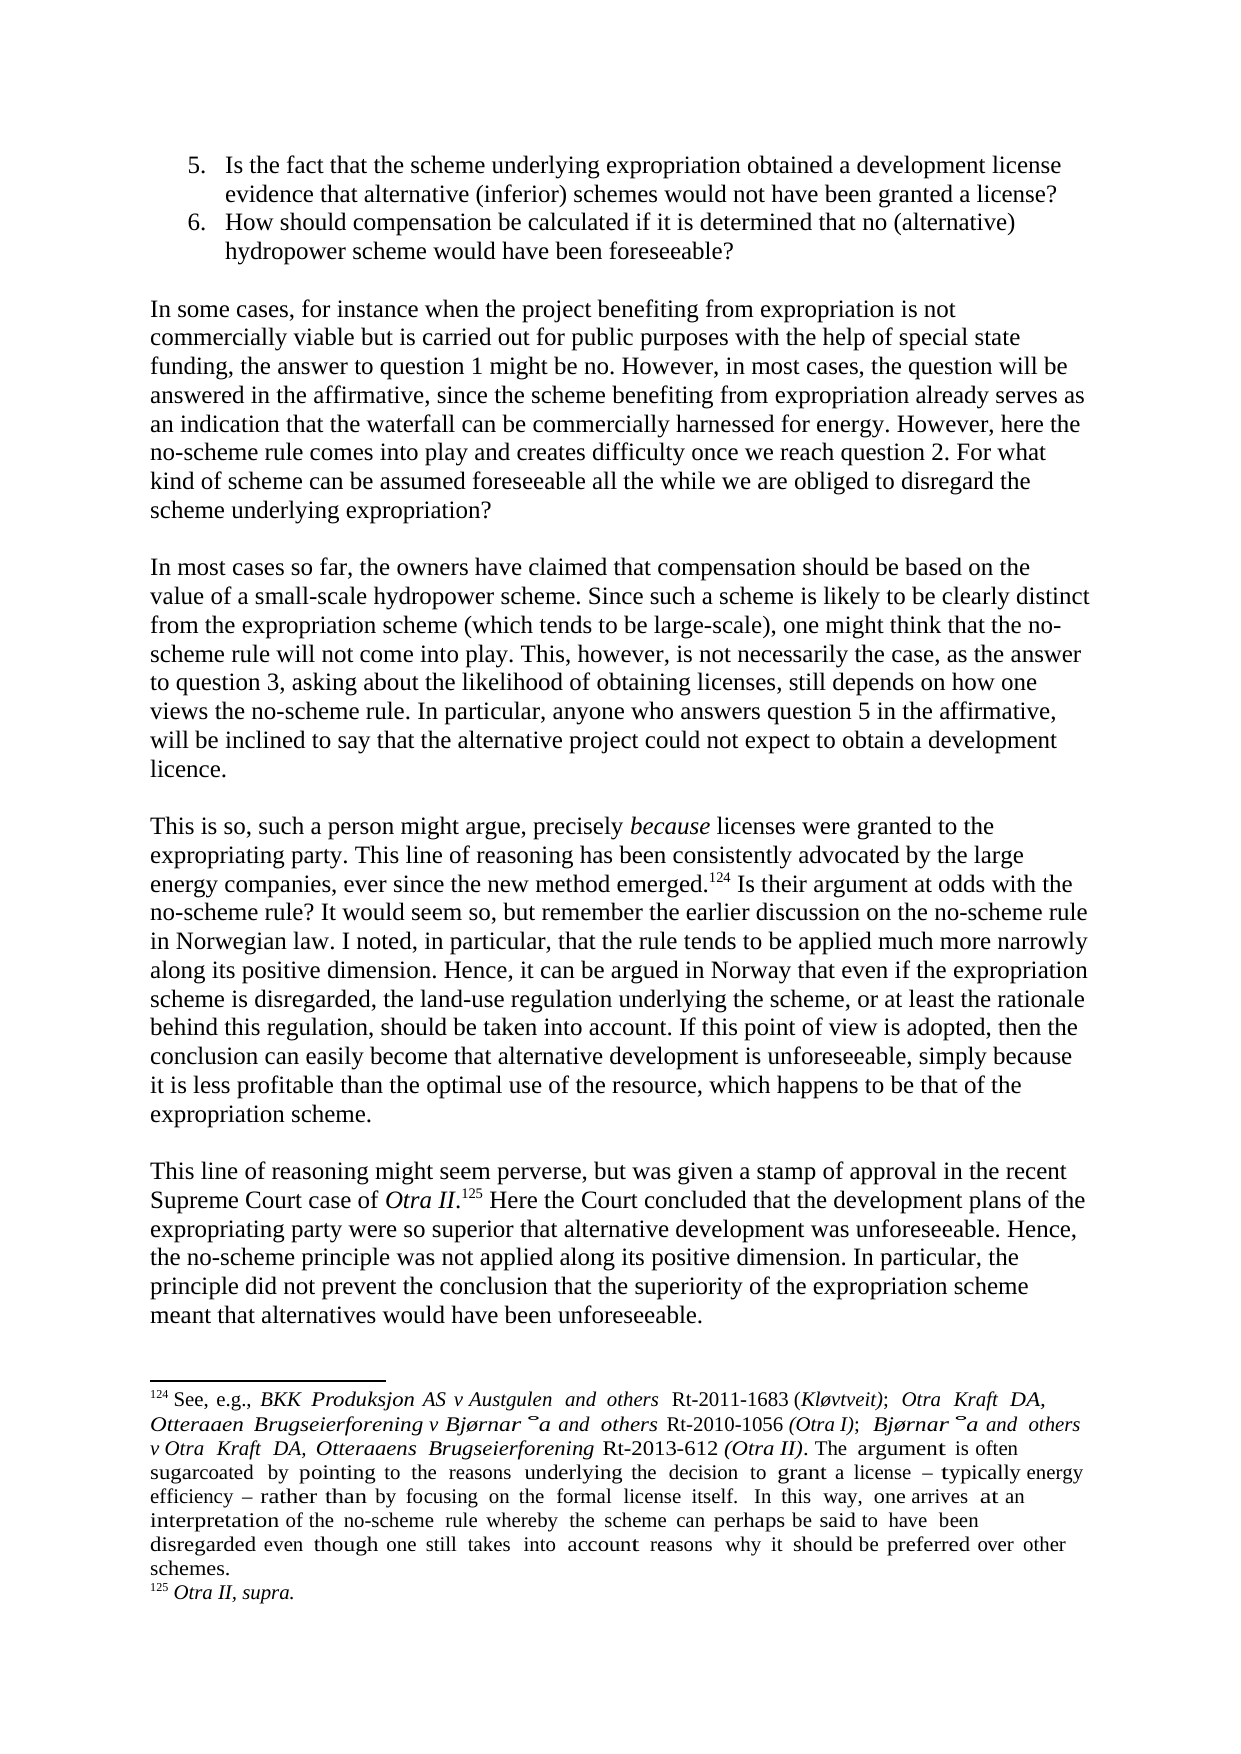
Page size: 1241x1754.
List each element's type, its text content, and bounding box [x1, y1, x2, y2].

text This line of reasoning might seem perverse, but was given a stamp of approval in the recent Supreme Court case of Otra II. Here the Court concluded that the development plans of the expropriating party were so superior that alternative development was unforeseeable. Hence, the no-scheme principle was not applied along its positive dimension. In particular, the principle did not prevent the conclusion that the superiority of the expropriation scheme meant that alternatives would have been unforeseeable. [150, 1156, 1090, 1329]
text In some cases, for instance when the project benefiting from expropriation is not commercially viable but is carried out for public purposes with the help of special state funding, the answer to question 1 might be no. However, in most cases, the question will be answered in the affirmative, since the scheme benefiting from expropriation already serves as an indication that the waterfall can be commercially harnessed for energy. However, here the no-scheme rule comes into play and creates difficulty once we reach question 2. For what kind of scheme can be assumed foreseeable all the while we are obliged to disregard the scheme underlying expropriation? [150, 294, 1090, 524]
text This is so, such a person might argue, precisely because licenses were granted to the expropriating party. This line of reasoning has been consistently advocated by the large energy companies, ever since the new method emerged. Is their argument at odds with the no-scheme rule? It would seem so, but remember the earlier discussion on the no-scheme rule in Norwegian law. I noted, in particular, that the rule tends to be applied much more narrowly along its positive dimension. Hence, it can be argued in Norway that even if the expropriation scheme is disregarded, the land-use regulation underlying the scheme, or at least the rationale behind this regulation, should be taken into account. If this point of view is adopted, then the conclusion can easily become that alternative development is unforeseeable, simply because it is less profitable than the optimal use of the resource, which happens to be that of the expropriation scheme. [150, 811, 1090, 1127]
list Is the fact that the scheme underlying expropriation obtained a development license evidence that alternative (inferior) schemes would not have been granted a license? [187, 150, 1090, 207]
list How should compensation be calculated if it is determined that no (alternative) hydropower scheme would have been foreseeable? [187, 207, 1090, 265]
text In most cases so far, the owners have claimed that compensation should be based on the value of a small-scale hydropower scheme. Since such a scheme is likely to be clearly distinct from the expropriation scheme (which tends to be large-scale), one might think that the no-scheme rule will not come into play. This, however, is not necessarily the case, as the answer to question 3, asking about the likelihood of obtaining licenses, still depends on how one views the no-scheme rule. In particular, anyone who answers question 5 in the affirmative, will be inclined to say that the alternative project could not expect to obtain a development licence. [150, 552, 1090, 782]
